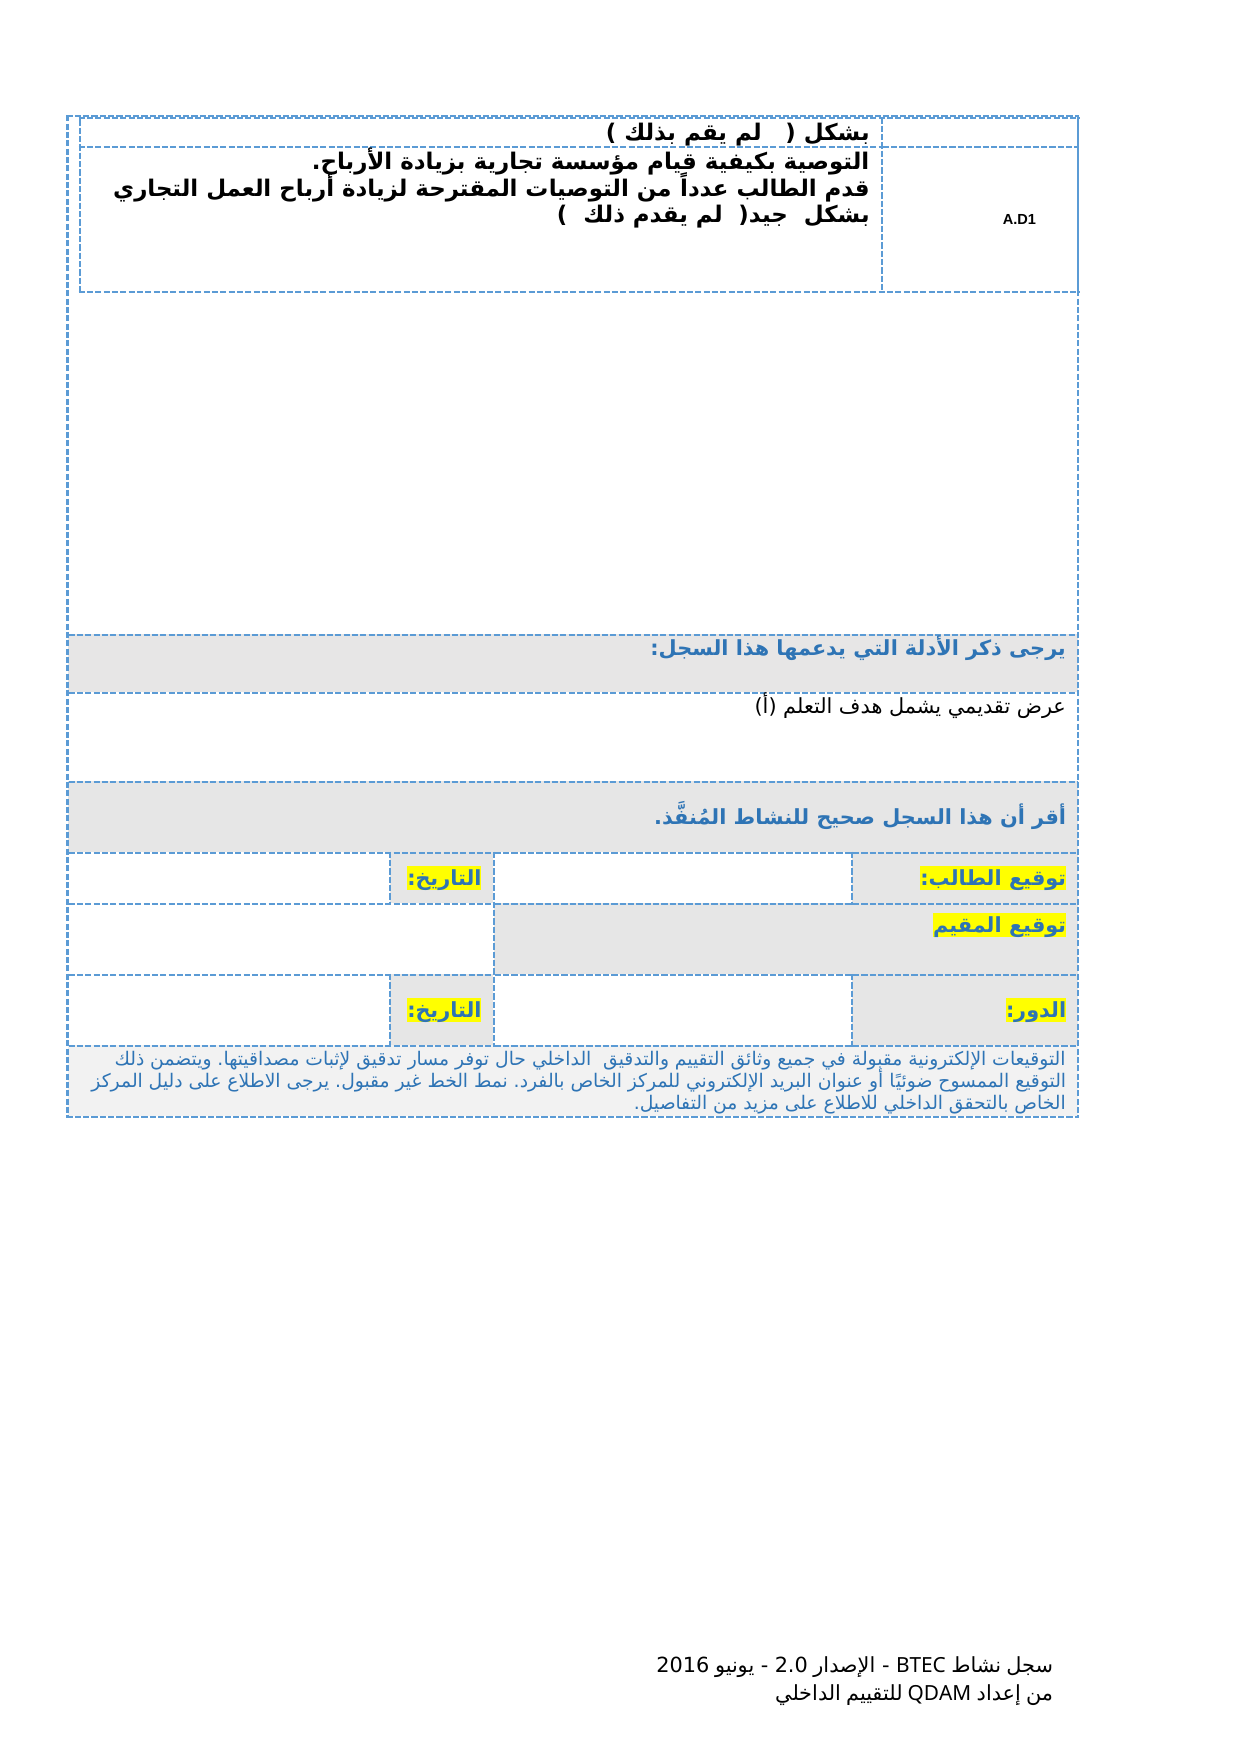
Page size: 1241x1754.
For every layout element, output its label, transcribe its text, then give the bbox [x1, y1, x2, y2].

table_cell [68, 115, 1078, 634]
table_cell التاريخ: [390, 974, 493, 1045]
table_cell [68, 852, 390, 903]
table_cell التوقيعات الإلكترونية مقبولة في جميع وثائق التقييم والتدقيق الداخلي حال توفر مسار تدقيق لإثبات مصداقيتها. ويتضمن ذلك التوقيع الممسوح ضوئيًا أو عنوان البريد الإلكتروني للمركز الخاص بالفرد. نمط الخط غير مقبول. يرجى الاطلاع على دليل المركز الخاص بالتحقق الداخلي للاطلاع على مزيد من التفاصيل. [68, 1045, 1078, 1116]
table_cell [68, 903, 493, 974]
table_cell [68, 974, 390, 1045]
table_cell [494, 974, 852, 1045]
table_cell يرجى ذكر الأدلة التي يدعمها هذا السجل: [68, 634, 1078, 692]
table_cell توقيع المقيم [494, 903, 1078, 974]
table_cell التاريخ: [390, 852, 493, 903]
table_cell أقر أن هذا السجل صحيح للنشاط المُنفَّذ. [68, 781, 1078, 852]
table_cell الدور: [852, 974, 1078, 1045]
table_cell عرض تقديمي يشمل هدف التعلم (أ) [68, 692, 1078, 781]
table_cell [494, 852, 852, 903]
table_cell توقيع الطالب: [852, 852, 1078, 903]
